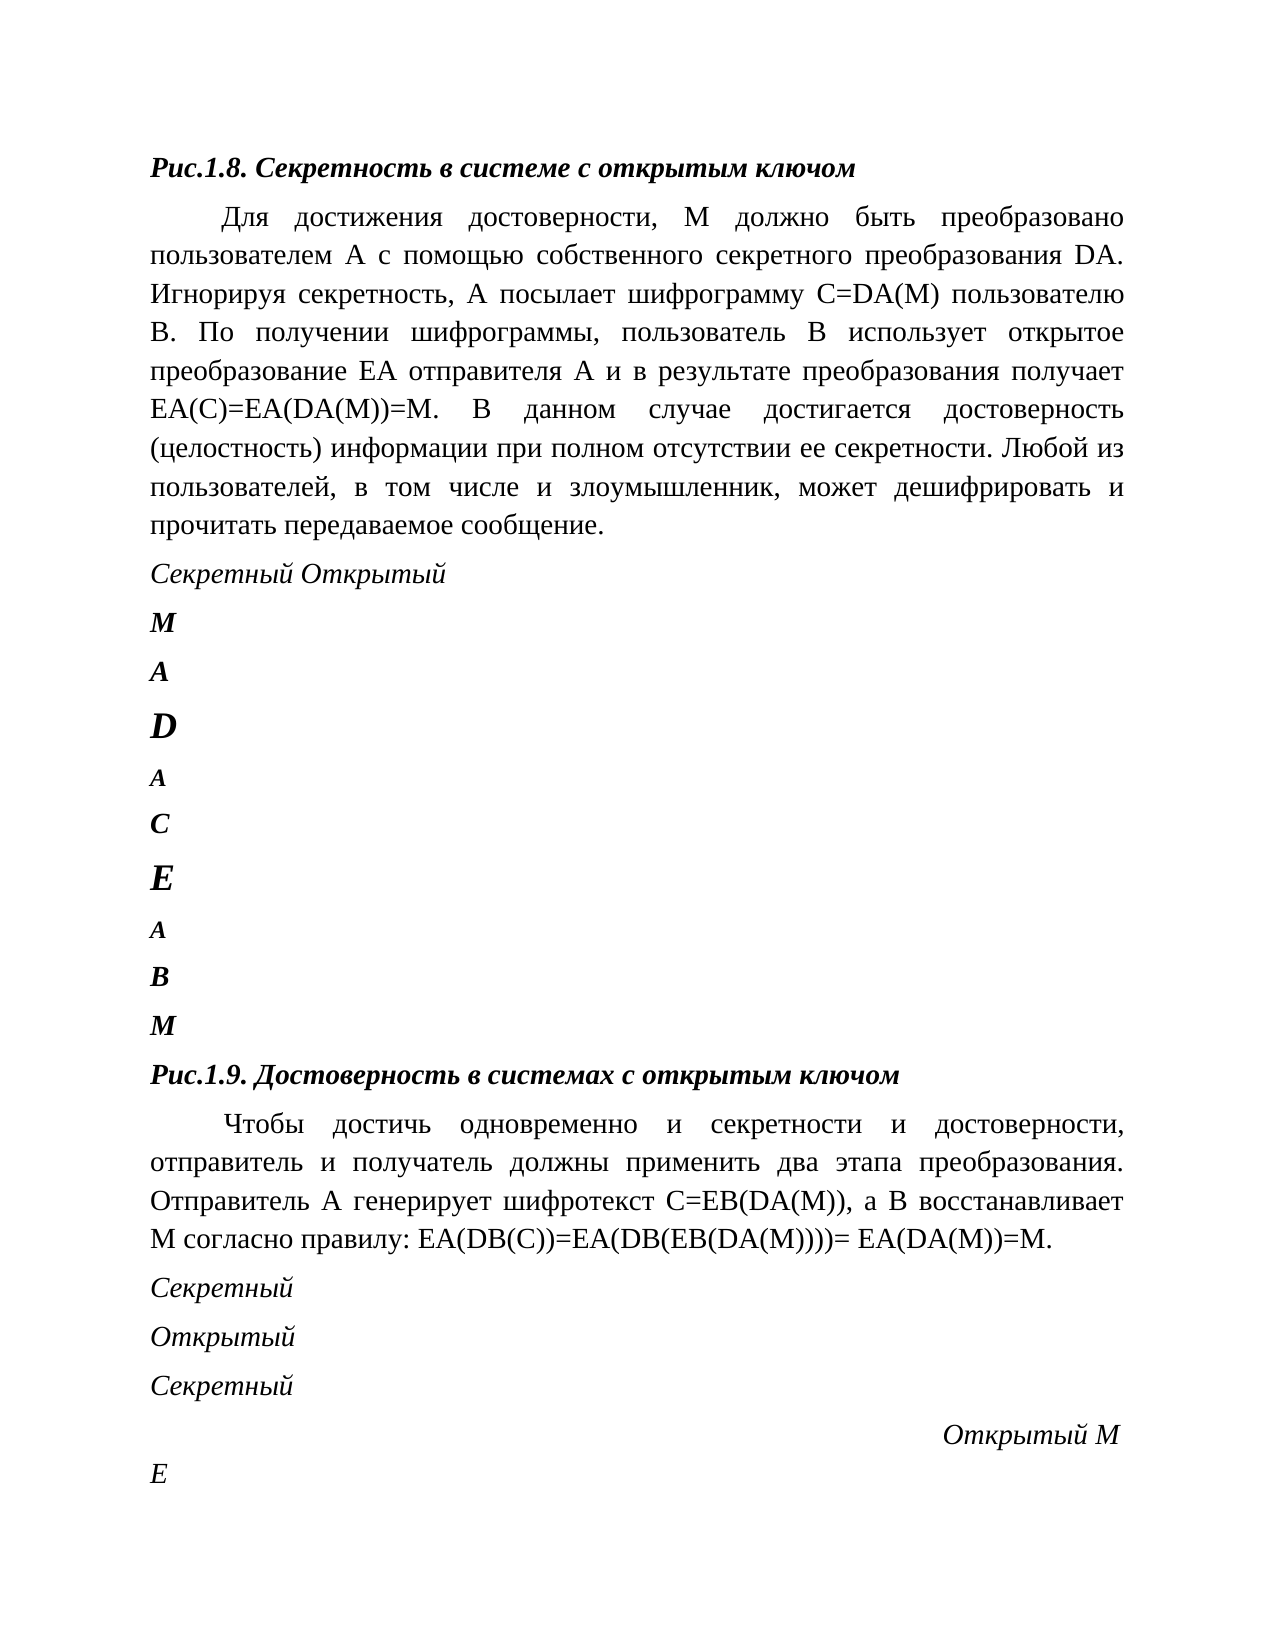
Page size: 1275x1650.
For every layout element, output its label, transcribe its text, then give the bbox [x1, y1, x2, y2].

text M [150, 1008, 1125, 1041]
text A [150, 654, 1125, 688]
text Рис.1.8. Секретность в системе с открытым ключом [150, 150, 1125, 183]
text C [150, 807, 1125, 840]
text Открытый [150, 1319, 1125, 1353]
text Чтобы достичь одновременно и секретности и достоверности, отправитель и получатель должны применить два этапа преобразования. Отправитель A генерирует шифротекст C=EB(DA(M)), а B восстанавливает M согласно правилу: EA(DB(C))=EA(DB(EB(DA(M))))= EA(DA(M))=M. [150, 1106, 1125, 1255]
text Рис.1.9. Достоверность в системах с открытым ключом [150, 1057, 1125, 1090]
text Открытый M E [150, 1417, 1125, 1489]
text Секретный [150, 1368, 1125, 1402]
text B [150, 959, 1125, 992]
text M [150, 605, 1125, 639]
text Для достижения достоверности, M должно быть преобразовано пользователем А с помощью собственного секретного преобразования DA. Игнорируя секретность, A посылает шифрограмму C=DA(M) пользователю В. По получении шифрограммы, пользователь B использует открытое преобразование EA отправителя А и в результате преобразования получает EA(C)=EA(DA(M))=M. В данном случае достигается достоверность (целостность) информации при полном отсутствии ее секретности. Любой из пользователей, в том числе и злоумышленник, может дешифрировать и прочитать передаваемое сообщение. [150, 199, 1125, 541]
text A [150, 916, 1125, 944]
text Секретный [150, 1270, 1125, 1304]
text Секретный Открытый [150, 556, 1125, 590]
text E [150, 856, 1125, 899]
text D [150, 703, 1125, 746]
text A [150, 763, 1125, 792]
